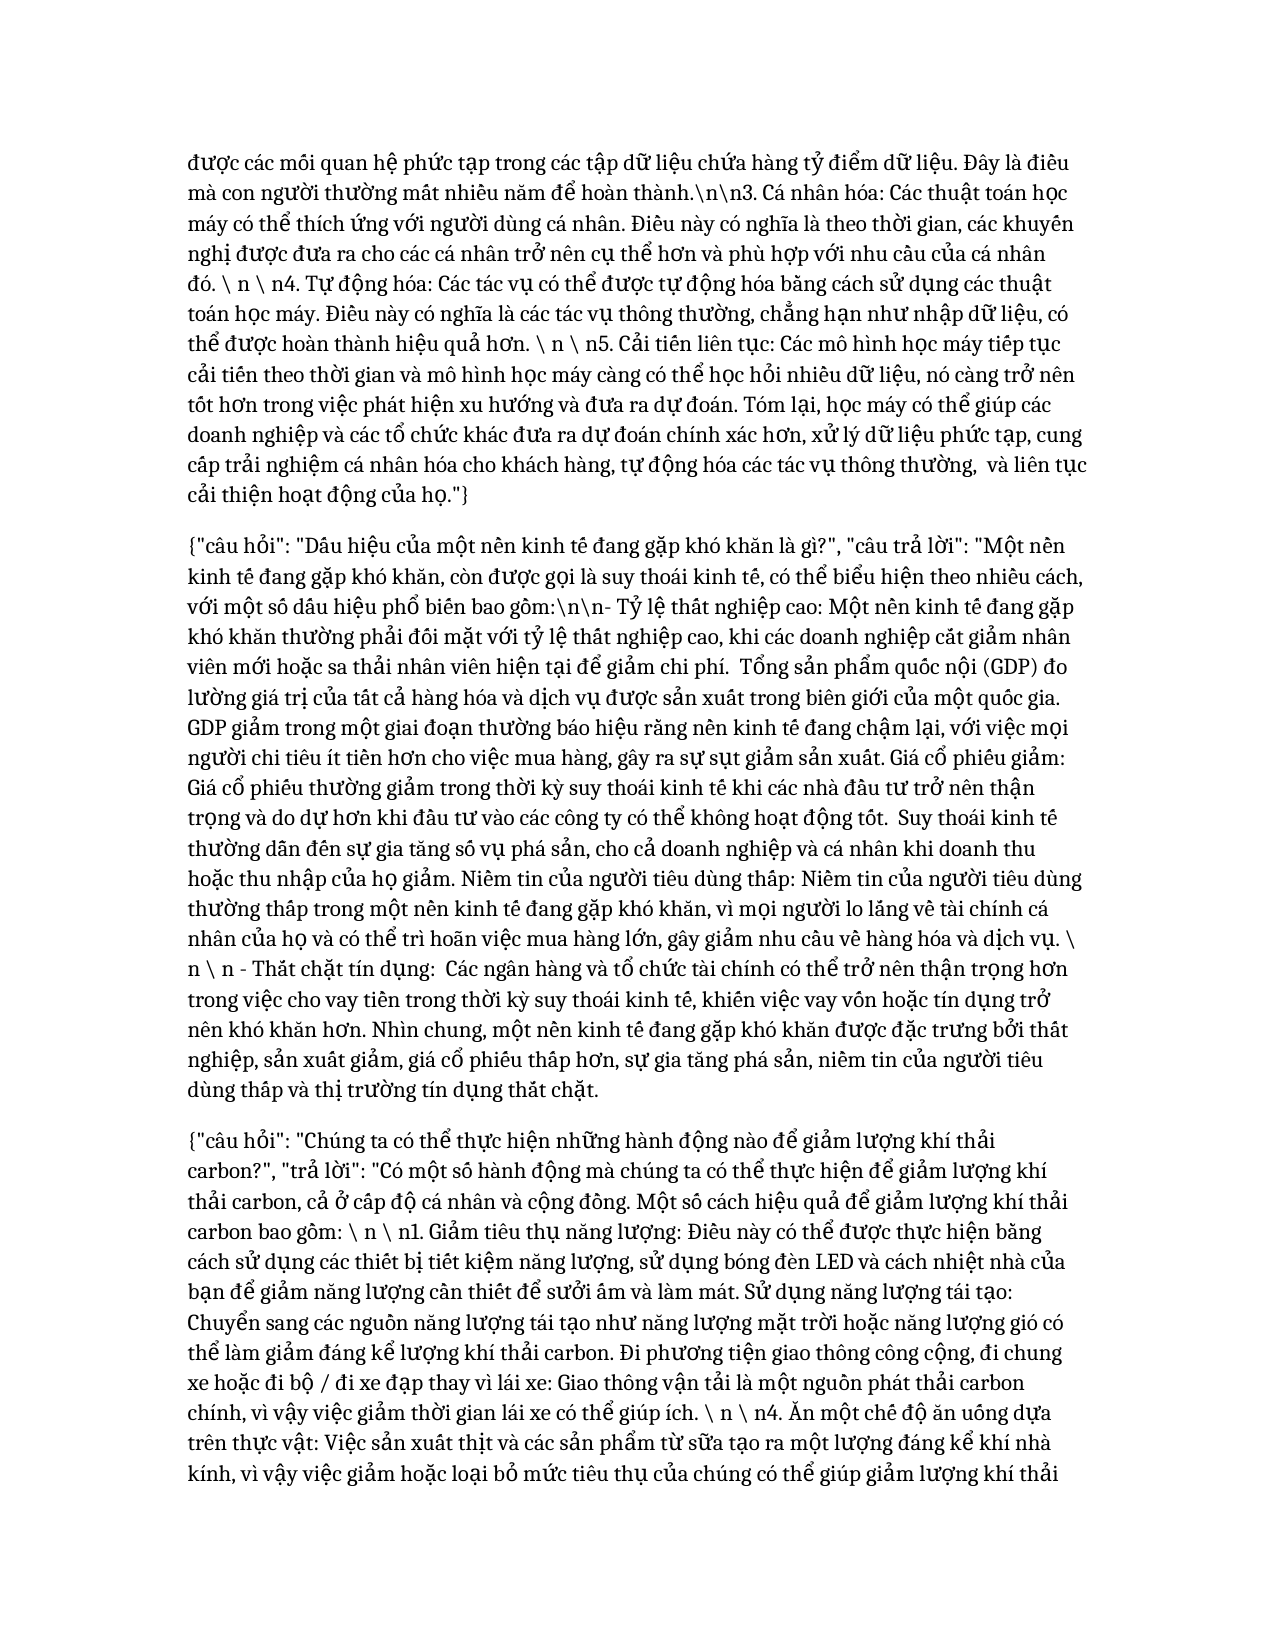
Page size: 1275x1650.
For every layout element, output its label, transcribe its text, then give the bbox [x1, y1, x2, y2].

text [187, 150, 1087, 509]
text {"câu hỏi": "Dấu hiệu của một nền kinh tế đang gặp khó khăn là gì?", "câu trả lời": "Một nền kinh tế đang gặp khó khăn, còn được gọi là suy thoái kinh tế, có thể biểu hiện theo nhiều cách, với một số dấu hiệu phổ biến bao gồm:\n\n- Tỷ lệ thất nghiệp cao: Một nền kinh tế đang gặp khó khăn thường phải đối mặt với tỷ lệ thất nghiệp cao, khi các doanh nghiệp cắt giảm nhân viên mới hoặc sa thải nhân viên hiện tại để giảm chi phí. Tổng sản phẩm quốc nội (GDP) đo lường giá trị của tất cả hàng hóa và dịch vụ được sản xuất trong biên giới của một quốc gia. GDP giảm trong một giai đoạn thường báo hiệu rằng nền kinh tế đang chậm lại, với việc mọi người chi tiêu ít tiền hơn cho việc mua hàng, gây ra sự sụt giảm sản xuất. Giá cổ phiếu giảm: Giá cổ phiếu thường giảm trong thời kỳ suy thoái kinh tế khi các nhà đầu tư trở nên thận trọng và do dự hơn khi đầu tư vào các công ty có thể không hoạt động tốt. Suy thoái kinh tế thường dẫn đến sự gia tăng số vụ phá sản, cho cả doanh nghiệp và cá nhân khi doanh thu hoặc thu nhập của họ giảm. Niềm tin của người tiêu dùng thấp: Niềm tin của người tiêu dùng thường thấp trong một nền kinh tế đang gặp khó khăn, vì mọi người lo lắng về tài chính cá nhân của họ và có thể trì hoãn việc mua hàng lớn, gây giảm nhu cầu về hàng hóa và dịch vụ. \ n \ n - Thắt chặt tín dụng: Các ngân hàng và tổ chức tài chính có thể trở nên thận trọng hơn trong việc cho vay tiền trong thời kỳ suy thoái kinh tế, khiến việc vay vốn hoặc tín dụng trở nên khó khăn hơn. Nhìn chung, một nền kinh tế đang gặp khó khăn được đặc trưng bởi thất nghiệp, sản xuất giảm, giá cổ phiếu thấp hơn, sự gia tăng phá sản, niềm tin của người tiêu dùng thấp và thị trường tín dụng thắt chặt. [187, 533, 1087, 1103]
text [187, 1128, 1087, 1487]
